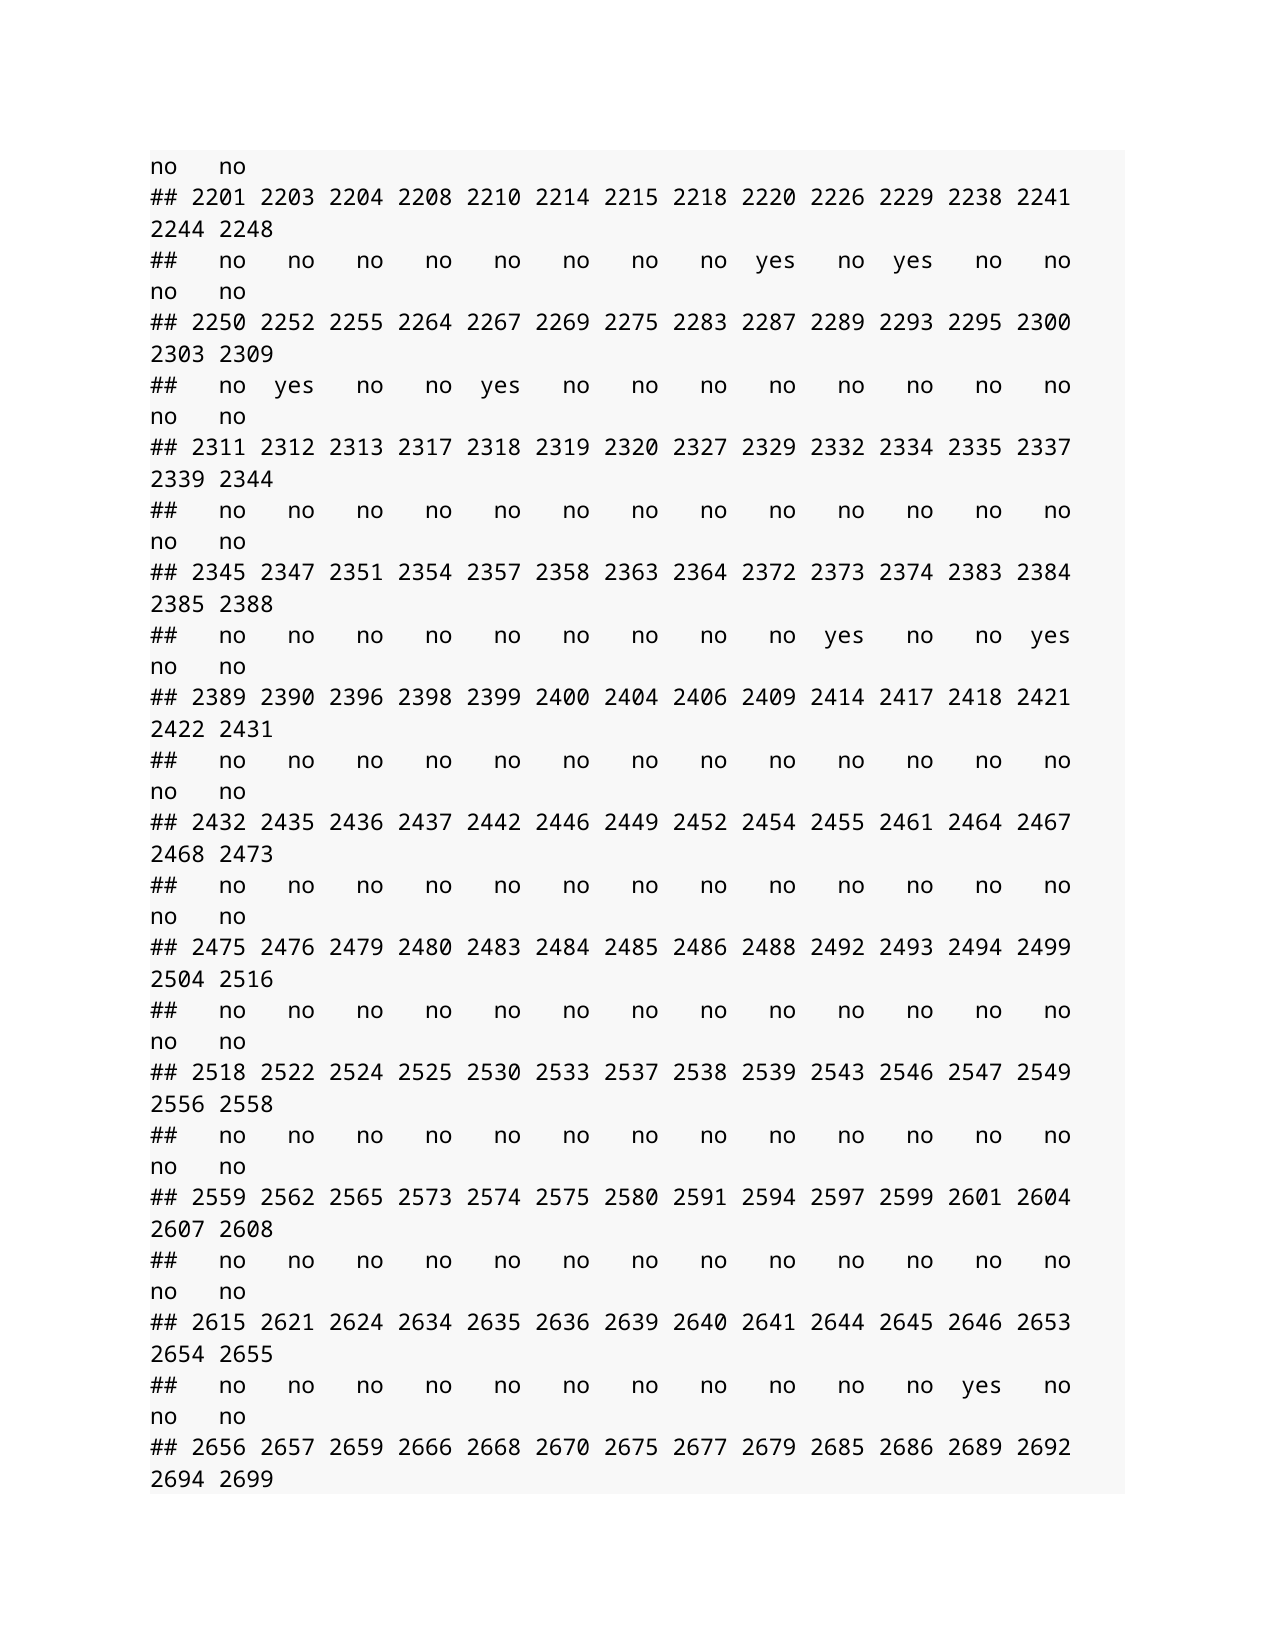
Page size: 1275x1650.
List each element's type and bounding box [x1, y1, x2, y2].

text [150, 150, 1125, 1494]
